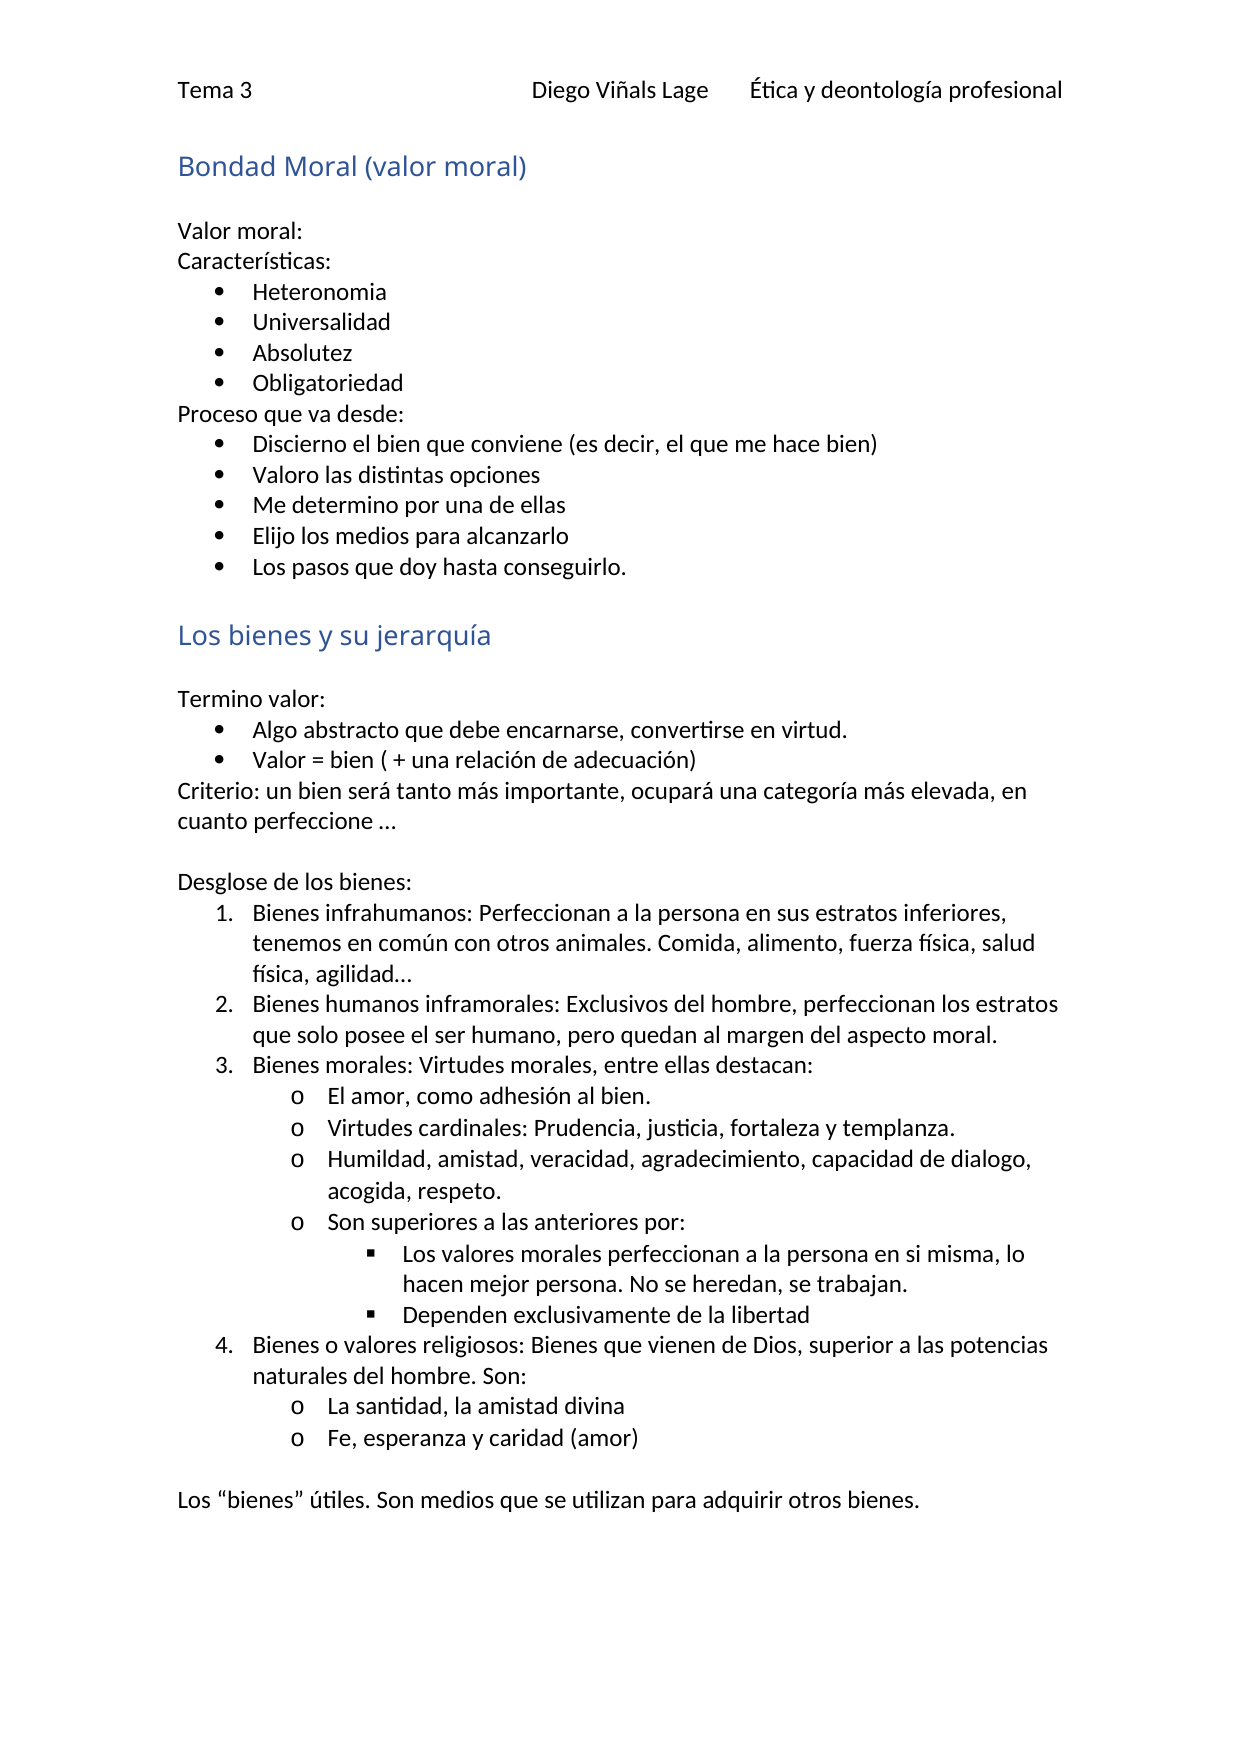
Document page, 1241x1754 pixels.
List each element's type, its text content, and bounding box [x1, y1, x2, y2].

list Obligatoriedad [215, 368, 1063, 398]
list Son superiores a las anteriores por: [290, 1206, 1063, 1238]
list Fe, esperanza y caridad (amor) [290, 1422, 1063, 1454]
list Bienes infrahumanos: Perfeccionan a la persona en sus estratos inferiores, tenemos en común con otros animales. Comida, alimento, fuerza física, salud física, agilidad… [215, 897, 1063, 988]
list Discierno el bien que conviene (es decir, el que me hace bien) [215, 429, 1063, 459]
list Bienes o valores religiosos: Bienes que vienen de Dios, superior a las potencias naturales del hombre. Son: [215, 1329, 1063, 1390]
list El amor, como adhesión al bien. [290, 1080, 1063, 1112]
list Absolutez [215, 337, 1063, 368]
text Características: [177, 246, 1063, 276]
list Los valores morales perfeccionan a la persona en si misma, lo hacen mejor persona. No se heredan, se trabajan. [365, 1238, 1063, 1299]
list Elijo los medios para alcanzarlo [215, 520, 1063, 551]
list Me determino por una de ellas [215, 490, 1063, 520]
list Virtudes cardinales: Prudencia, justicia, fortaleza y templanza. [290, 1112, 1063, 1144]
list Universalidad [215, 307, 1063, 337]
list Los pasos que doy hasta conseguirlo. [215, 551, 1063, 581]
subtitle Los bienes y su jerarquía [177, 616, 1063, 653]
list Humildad, amistad, veracidad, agradecimiento, capacidad de dialogo, acogida, respeto. [290, 1144, 1063, 1206]
list Dependen exclusivamente de la libertad [365, 1299, 1063, 1329]
text Termino valor: [177, 683, 1063, 714]
text Desglose de los bienes: [177, 866, 1063, 897]
text Los “bienes” útiles. Son medios que se utilizan para adquirir otros bienes. [177, 1484, 1063, 1515]
text Criterio: un bien será tanto más importante, ocupará una categoría más elevada, en cuanto perfeccione … [177, 775, 1063, 836]
list Valoro las distintas opciones [215, 459, 1063, 490]
list Bienes morales: Virtudes morales, entre ellas destacan: [215, 1049, 1063, 1080]
list La santidad, la amistad divina [290, 1390, 1063, 1422]
text Proceso que va desde: [177, 398, 1063, 429]
subtitle Bondad Moral (valor moral) [177, 148, 1063, 184]
list Heteronomia [215, 276, 1063, 307]
list Valor = bien ( + una relación de adecuación) [215, 744, 1063, 775]
list Bienes humanos inframorales: Exclusivos del hombre, perfeccionan los estratos que solo posee el ser humano, pero quedan al margen del aspecto moral. [215, 988, 1063, 1049]
text Valor moral: [177, 215, 1063, 246]
list Algo abstracto que debe encarnarse, convertirse en virtud. [215, 714, 1063, 744]
